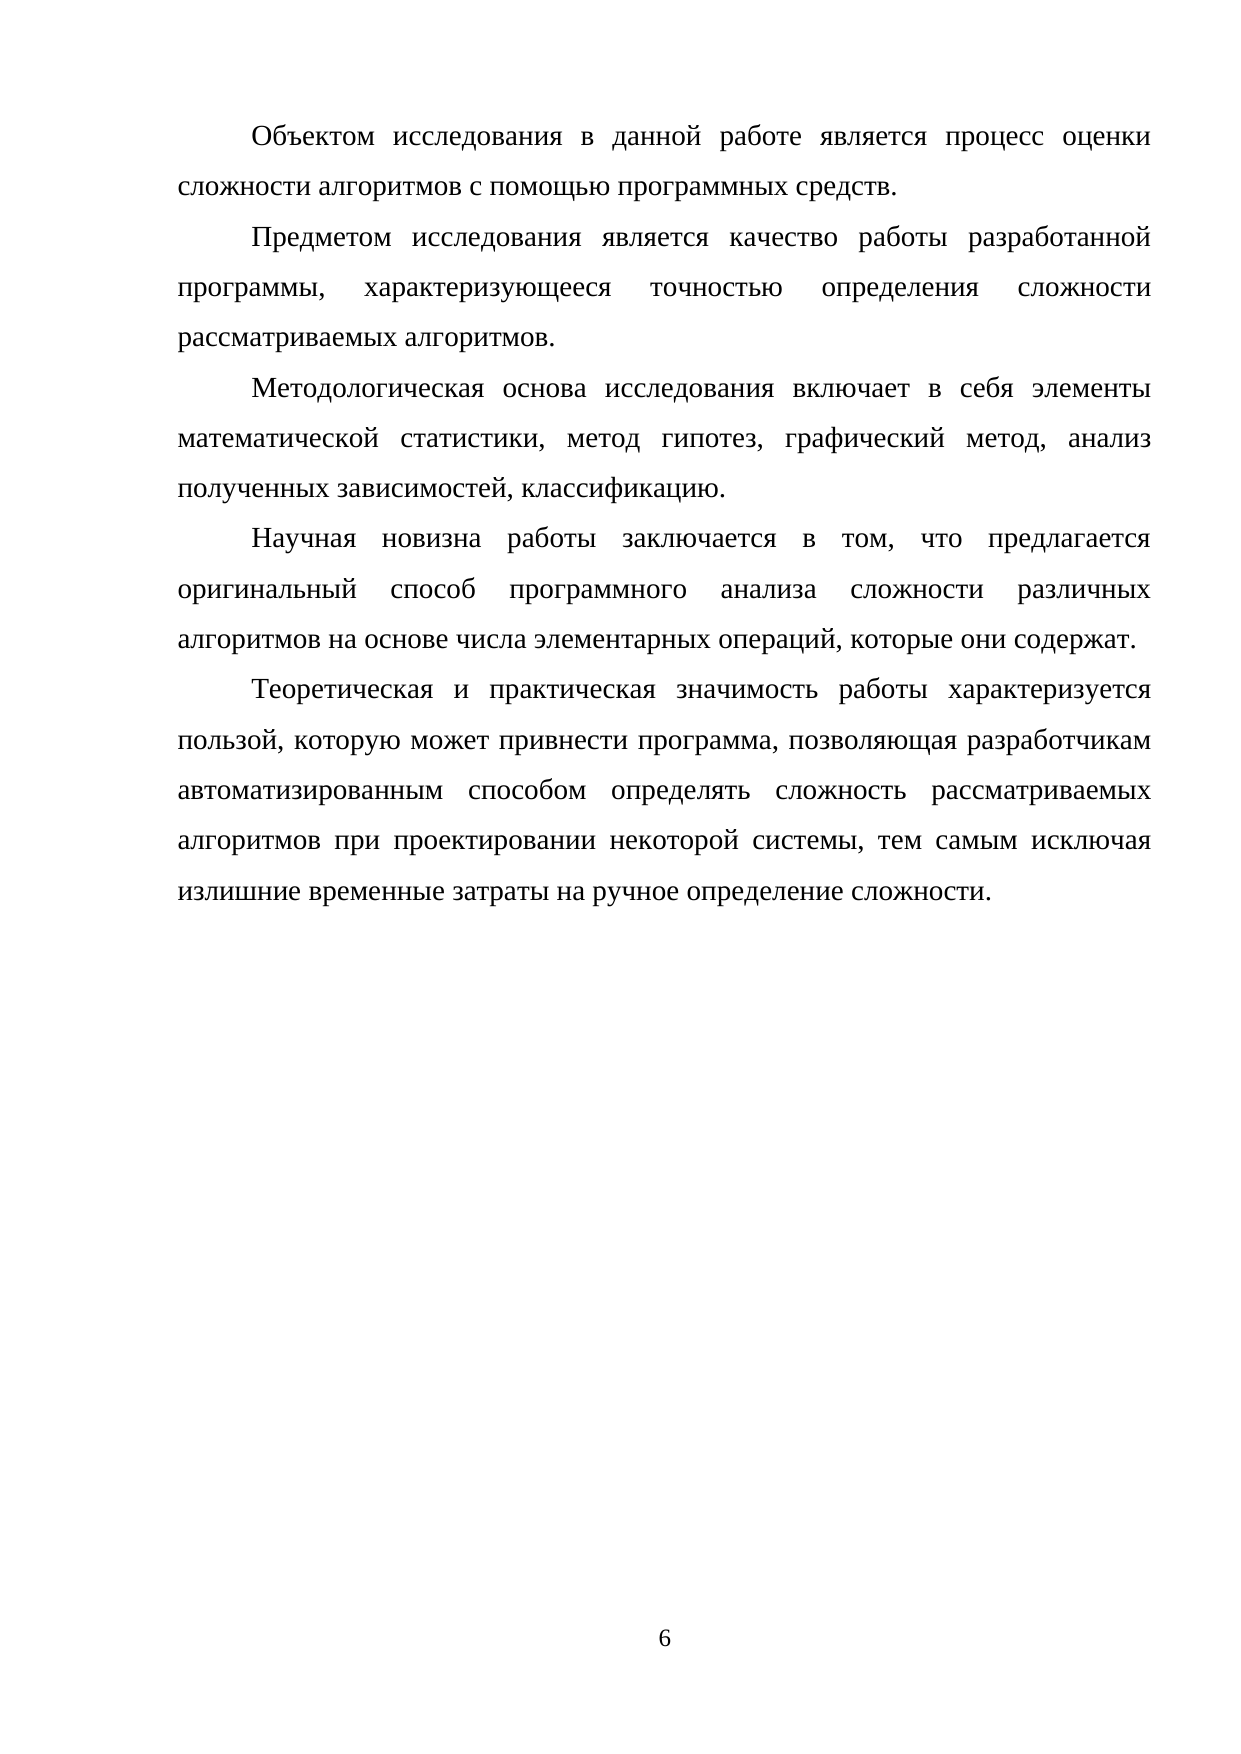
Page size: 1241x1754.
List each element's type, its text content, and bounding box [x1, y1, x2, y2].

text Теоретическая и практическая значимость работы характеризуется пользой, которую может привнести программа, позволяющая разработчикам автоматизированным способом определять сложность рассматриваемых алгоритмов при проектировании некоторой системы, тем самым исключая излишние временные затраты на ручное определение сложности. [177, 672, 1152, 906]
text Научная новизна работы заключается в том, что предлагается оригинальный способ программного анализа сложности различных алгоритмов на основе числа элементарных операций, которые они содержат. [177, 521, 1152, 655]
text Объектом исследования в данной работе является процесс оценки сложности алгоритмов с помощью программных средств. [177, 118, 1152, 202]
text Методологическая основа исследования включает в себя элементы математической статистики, метод гипотез, графический метод, анализ полученных зависимостей, классификацию. [177, 370, 1152, 504]
text Предметом исследования является качество работы разработанной программы, характеризующееся точностью определения сложности рассматриваемых алгоритмов. [177, 219, 1152, 353]
